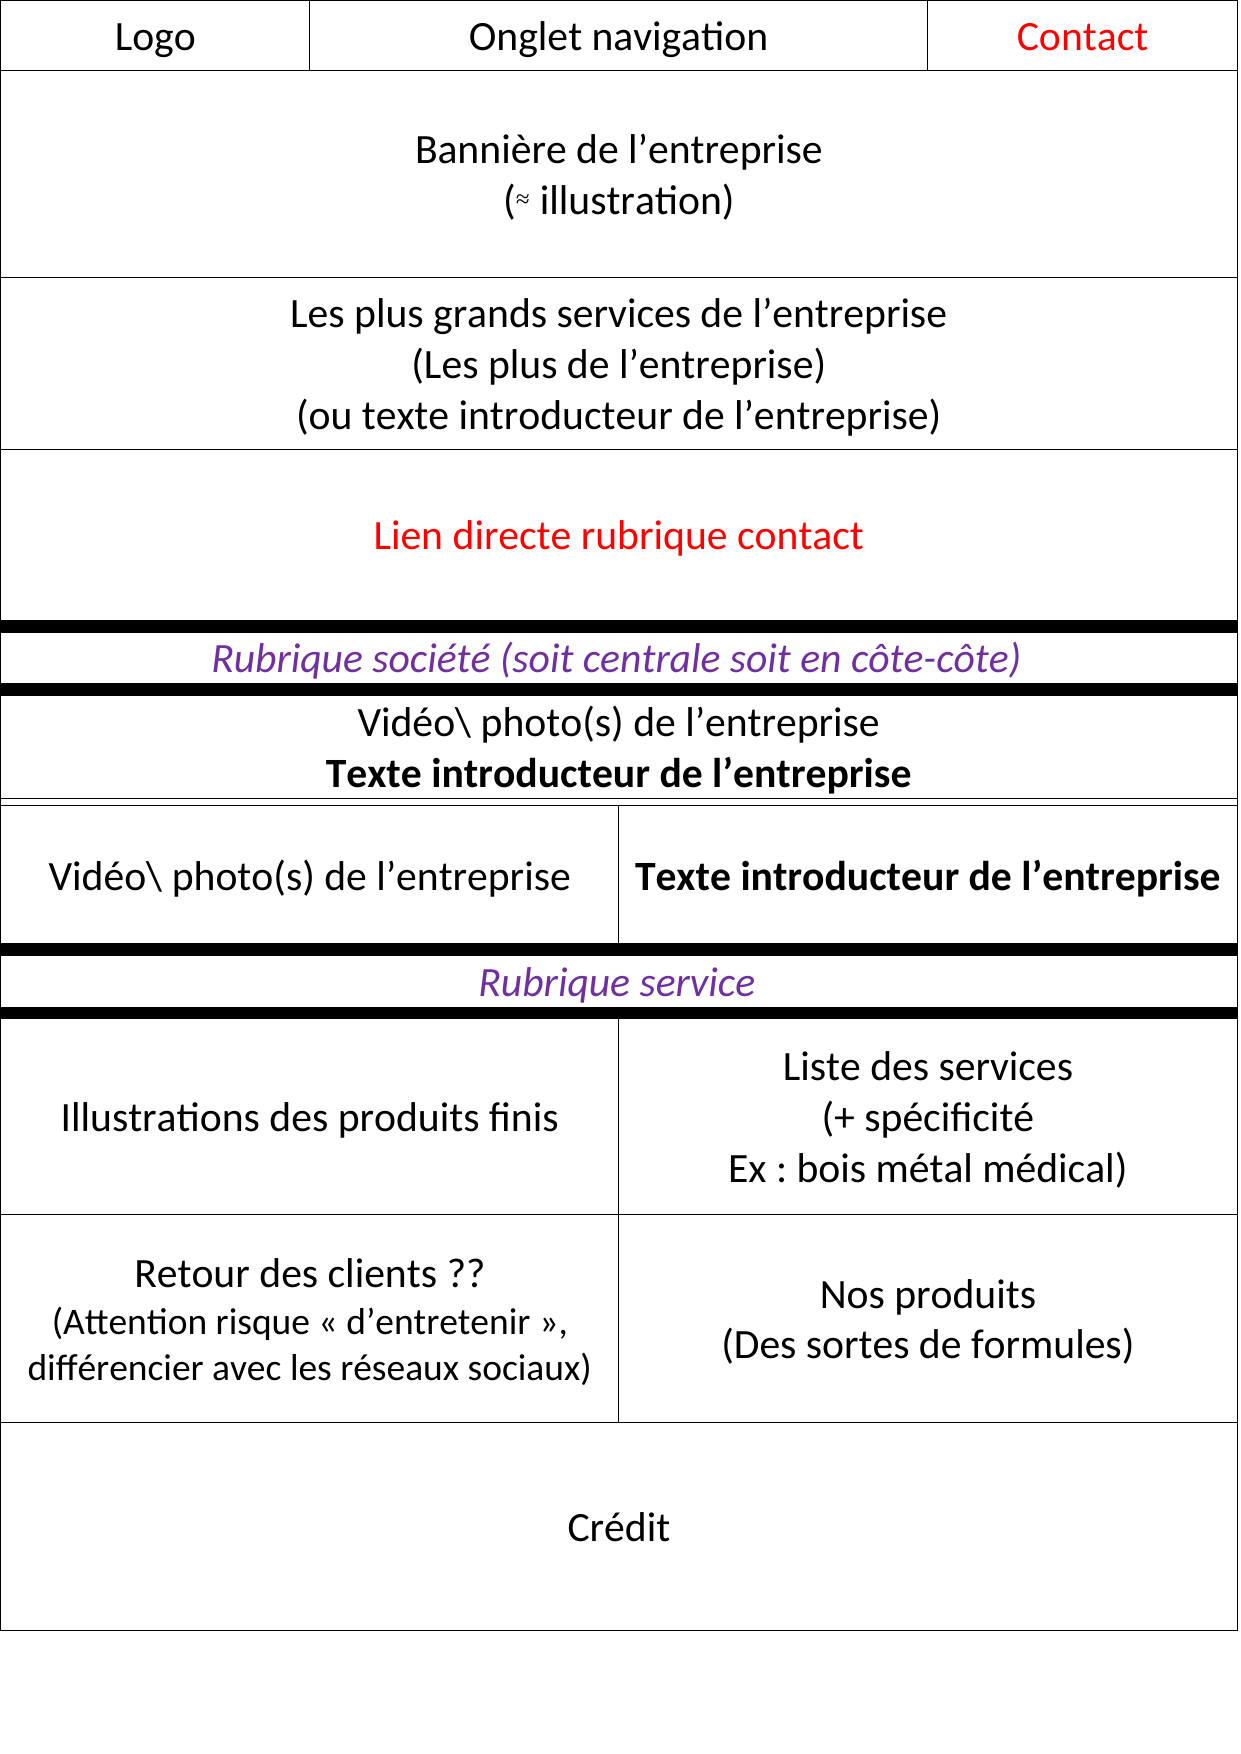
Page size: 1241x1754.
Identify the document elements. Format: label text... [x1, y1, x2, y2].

table_cell Nos produits (Des sortes de formules) [619, 1215, 1237, 1422]
table_cell Retour des clients ?? (Attention risque « d’entretenir », différencier avec les réseaux sociaux) [1, 1215, 618, 1422]
table_cell Bannière de l’entreprise ( illustration) [1, 71, 1237, 277]
table_cell [1, 799, 1237, 805]
table_cell Rubrique service [1, 956, 1237, 1007]
table_cell Les plus grands services de l’entreprise (Les plus de l’entreprise) (ou texte introducteur de l’entreprise) [1, 278, 1237, 448]
table_cell Rubrique société (soit centrale soit en côte-côte) [1, 633, 1237, 683]
table_header Onglet navigation [310, 1, 927, 69]
table_cell Lien directe rubrique contact [1, 450, 1237, 620]
table_header Contact [928, 1, 1237, 69]
table_cell Texte introducteur de l’entreprise [619, 806, 1237, 943]
table_cell Vidéo\ photo(s) de l’entreprise [1, 806, 618, 943]
table_header Logo [1, 1, 309, 69]
table_cell Crédit [1, 1423, 1237, 1629]
table_cell Liste des services (+ spécificité Ex : bois métal médical) [619, 1019, 1237, 1214]
table_cell Vidéo\ photo(s) de l’entreprise Texte introducteur de l’entreprise [1, 696, 1237, 797]
table_cell Illustrations des produits finis [1, 1019, 618, 1214]
